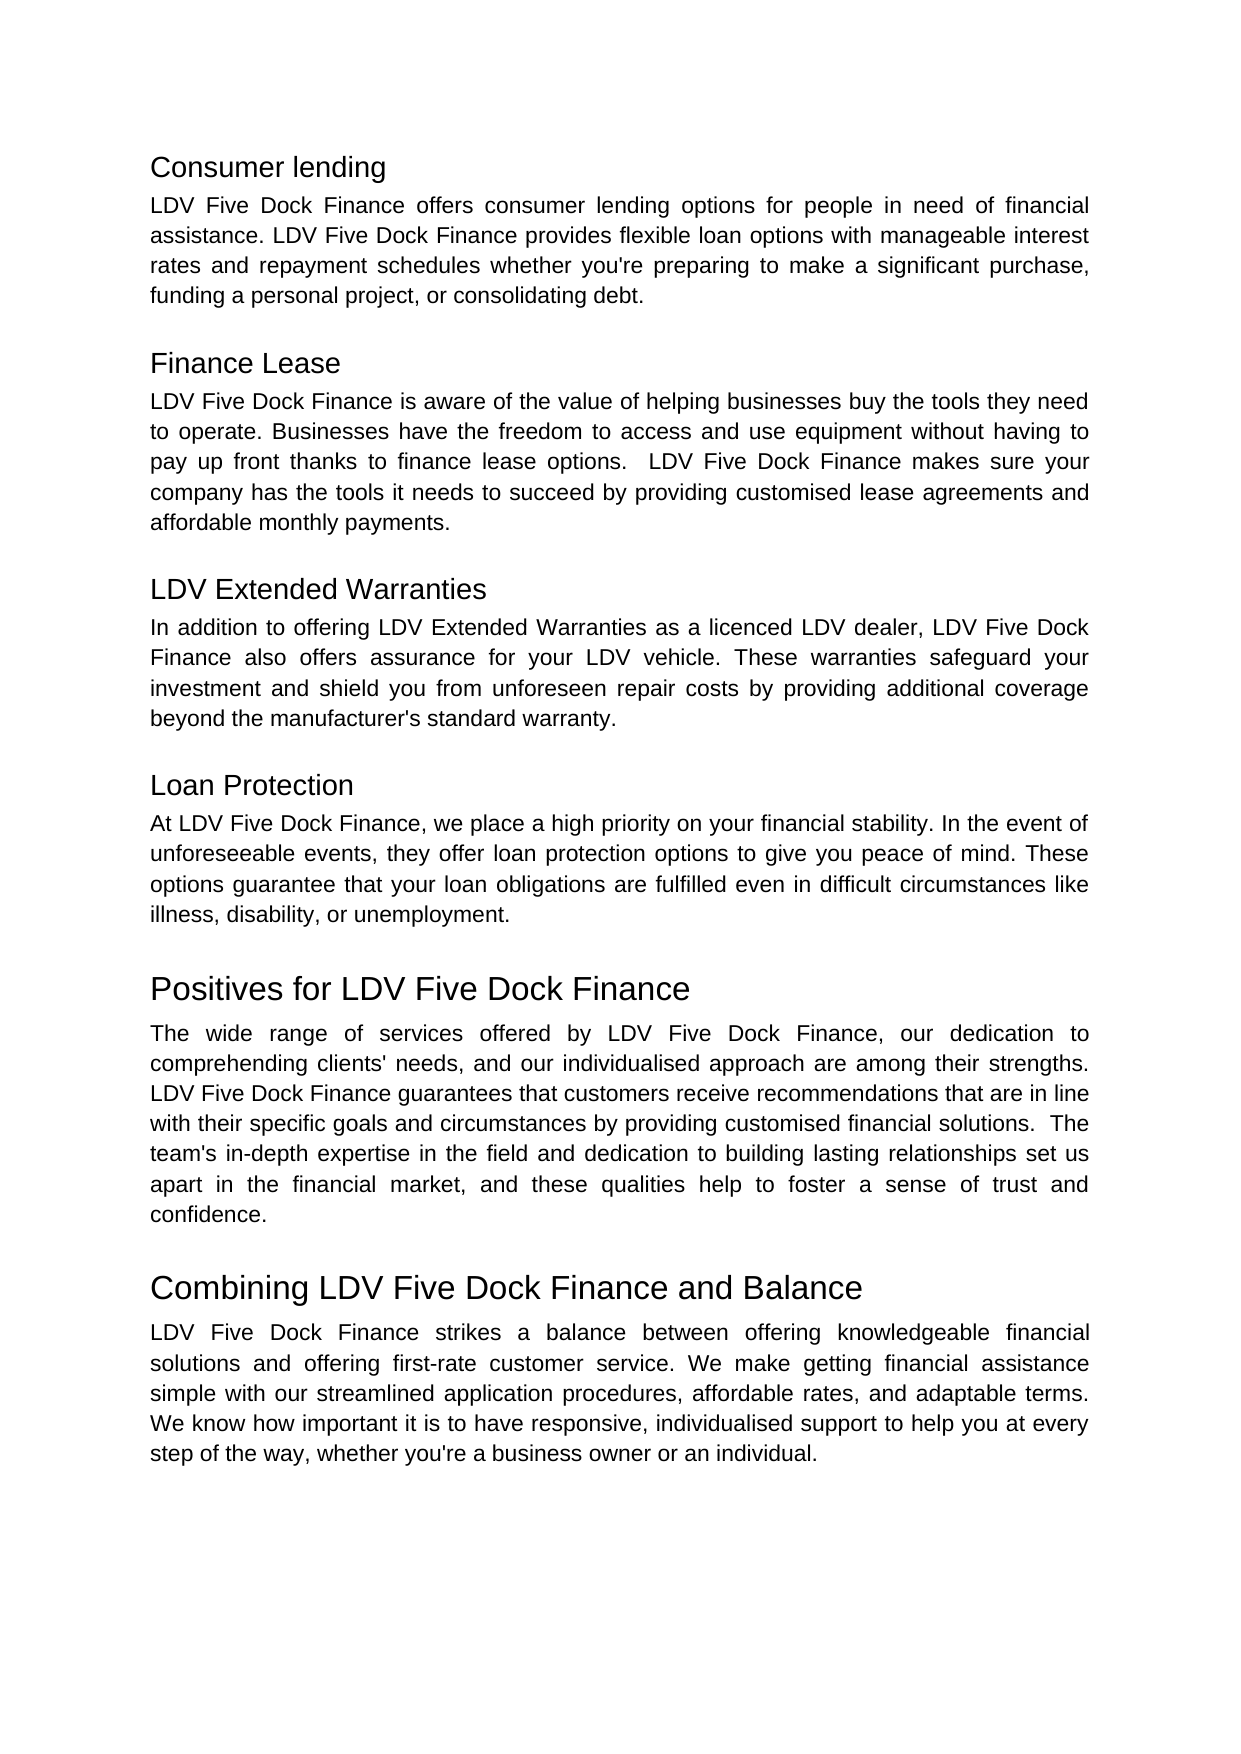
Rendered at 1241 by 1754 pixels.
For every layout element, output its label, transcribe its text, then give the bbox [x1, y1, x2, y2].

subtitle Finance Lease [150, 346, 1090, 379]
text LDV Five Dock Finance strikes a balance between offering knowledgeable financial solutions and offering first-rate customer service. We make getting financial assistance simple with our streamlined application procedures, affordable rates, and adaptable terms. We know how important it is to have responsive, individualised support to help you at every step of the way, whether you're a business owner or an individual. [150, 1319, 1090, 1467]
subtitle Positives for LDV Five Dock Finance [150, 968, 1090, 1007]
text At LDV Five Dock Finance, we place a high priority on your financial stability. In the event of unforeseeable events, they offer loan protection options to give you peace of mind. These options guarantee that your loan obligations are fulfilled even in difficult circumstances like illness, disability, or unemployment. [150, 810, 1090, 927]
text LDV Five Dock Finance offers consumer lending options for people in need of financial assistance. LDV Five Dock Finance provides flexible loan options with manageable interest rates and repayment schedules whether you're preparing to make a significant purchase, funding a personal project, or consolidating debt. [150, 192, 1090, 309]
subtitle LDV Extended Warranties [150, 572, 1090, 606]
text The wide range of services offered by LDV Five Dock Finance, our dedication to comprehending clients' needs, and our individualised approach are among their strengths. LDV Five Dock Finance guarantees that customers receive recommendations that are in line with their specific goals and circumstances by providing customised financial solutions. The team's in-depth expertise in the field and dedication to building lasting relationships set us apart in the financial market, and these qualities help to foster a sense of trust and confidence. [150, 1019, 1090, 1227]
subtitle Loan Protection [150, 768, 1090, 802]
text LDV Five Dock Finance is aware of the value of helping businesses buy the tools they need to operate. Businesses have the freedom to access and use equipment without having to pay up front thanks to finance lease options. LDV Five Dock Finance makes sure your company has the tools it needs to succeed by providing customised lease agreements and affordable monthly payments. [150, 388, 1090, 535]
text In addition to offering LDV Extended Warranties as a licenced LDV dealer, LDV Five Dock Finance also offers assurance for your LDV vehicle. These warranties safeguard your investment and shield you from unforeseen repair costs by providing additional coverage beyond the manufacturer's standard warranty. [150, 614, 1090, 731]
subtitle Combining LDV Five Dock Finance and Balance [150, 1268, 1090, 1307]
subtitle Consumer lending [150, 150, 1090, 183]
